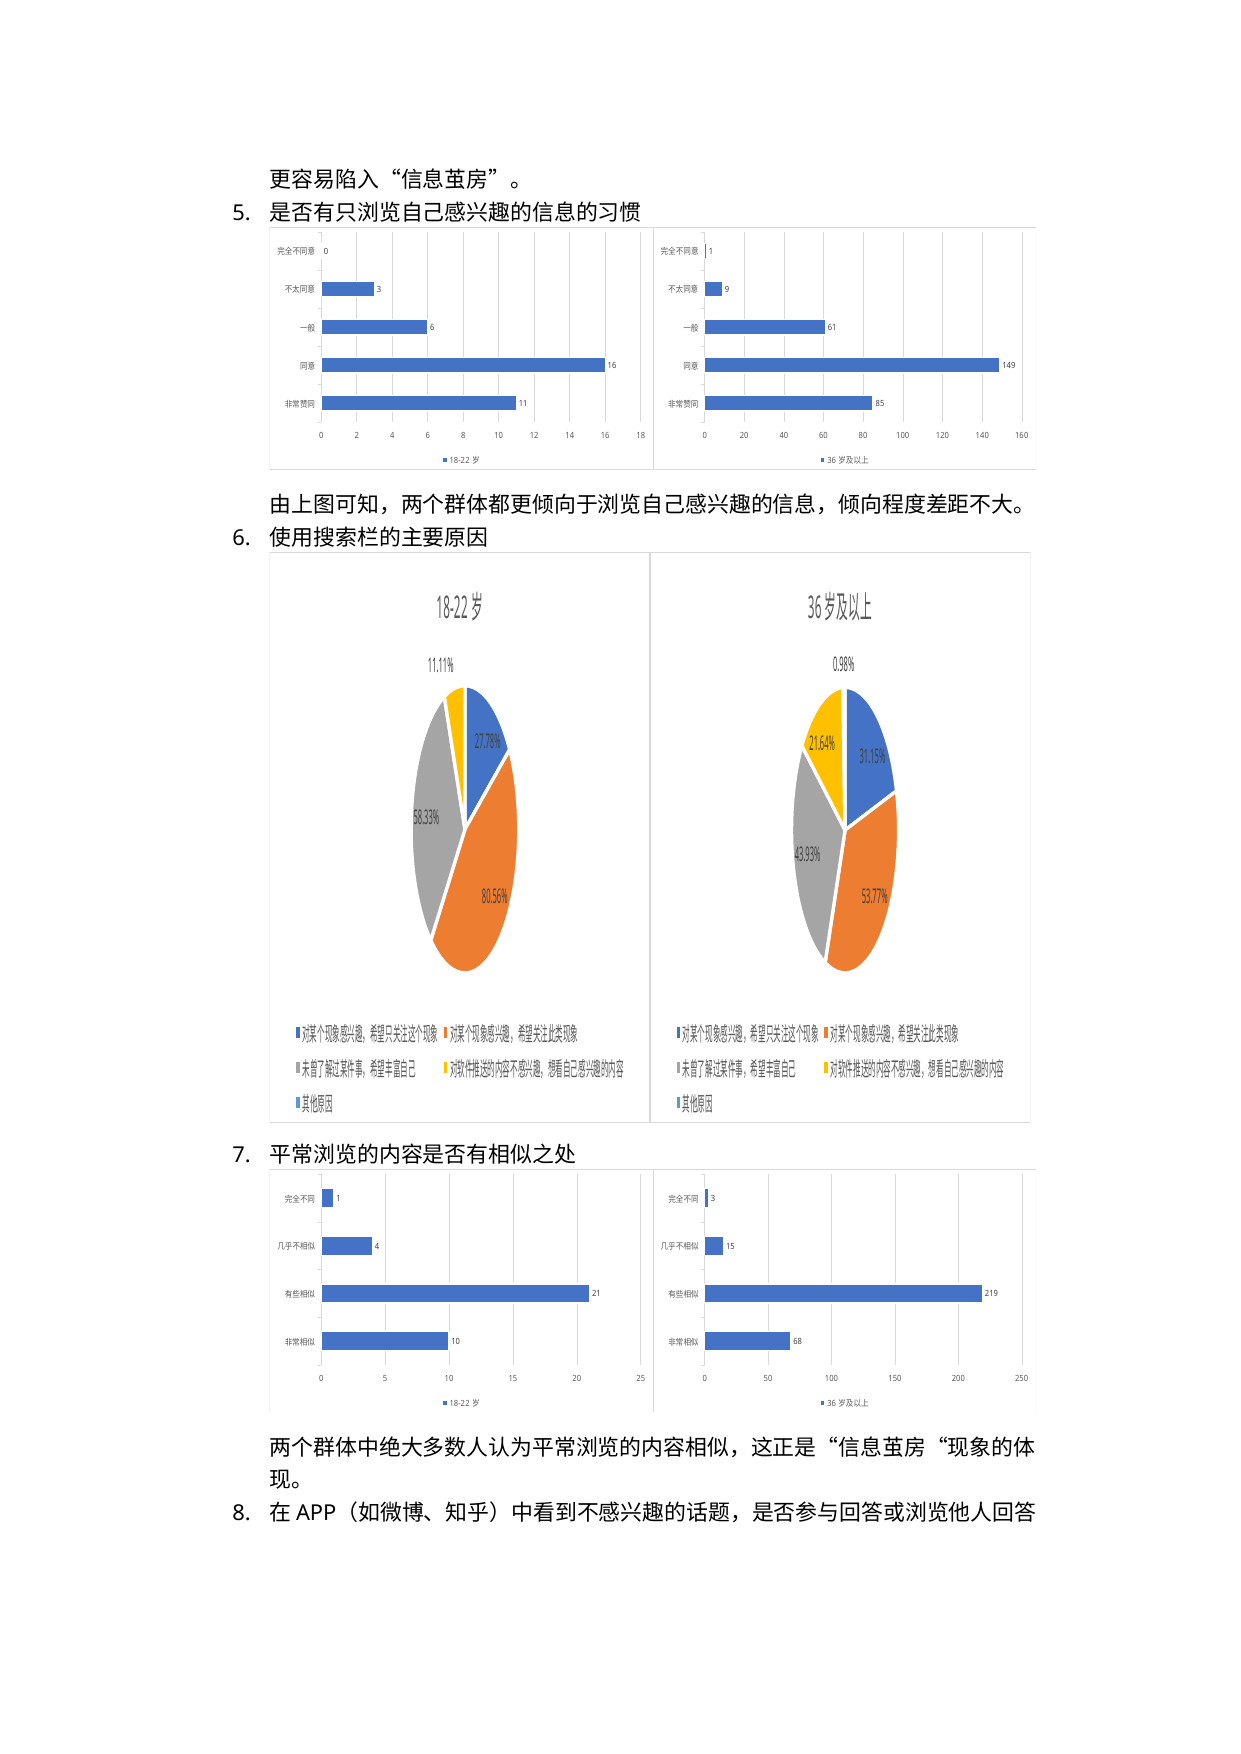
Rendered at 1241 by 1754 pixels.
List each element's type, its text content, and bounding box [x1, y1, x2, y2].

list 使用搜索栏的主要原因 [232, 519, 1053, 552]
list 由上图可知，两个群体都更倾向于浏览自己感兴趣的信息，倾向程度差距不大。 [269, 487, 1053, 519]
list 在APP（如微博、知乎）中看到不感兴趣的话题，是否参与回答或浏览他人回答 [232, 1494, 1053, 1527]
list 平常浏览的内容是否有相似之处 [232, 1137, 1053, 1169]
list 两个群体中绝大多数人认为平常浏览的内容相似，这正是“信息茧房“现象的体现。 [269, 1429, 1053, 1494]
list 是否有只浏览自己感兴趣的信息的习惯 [232, 194, 1053, 227]
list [269, 162, 1053, 194]
